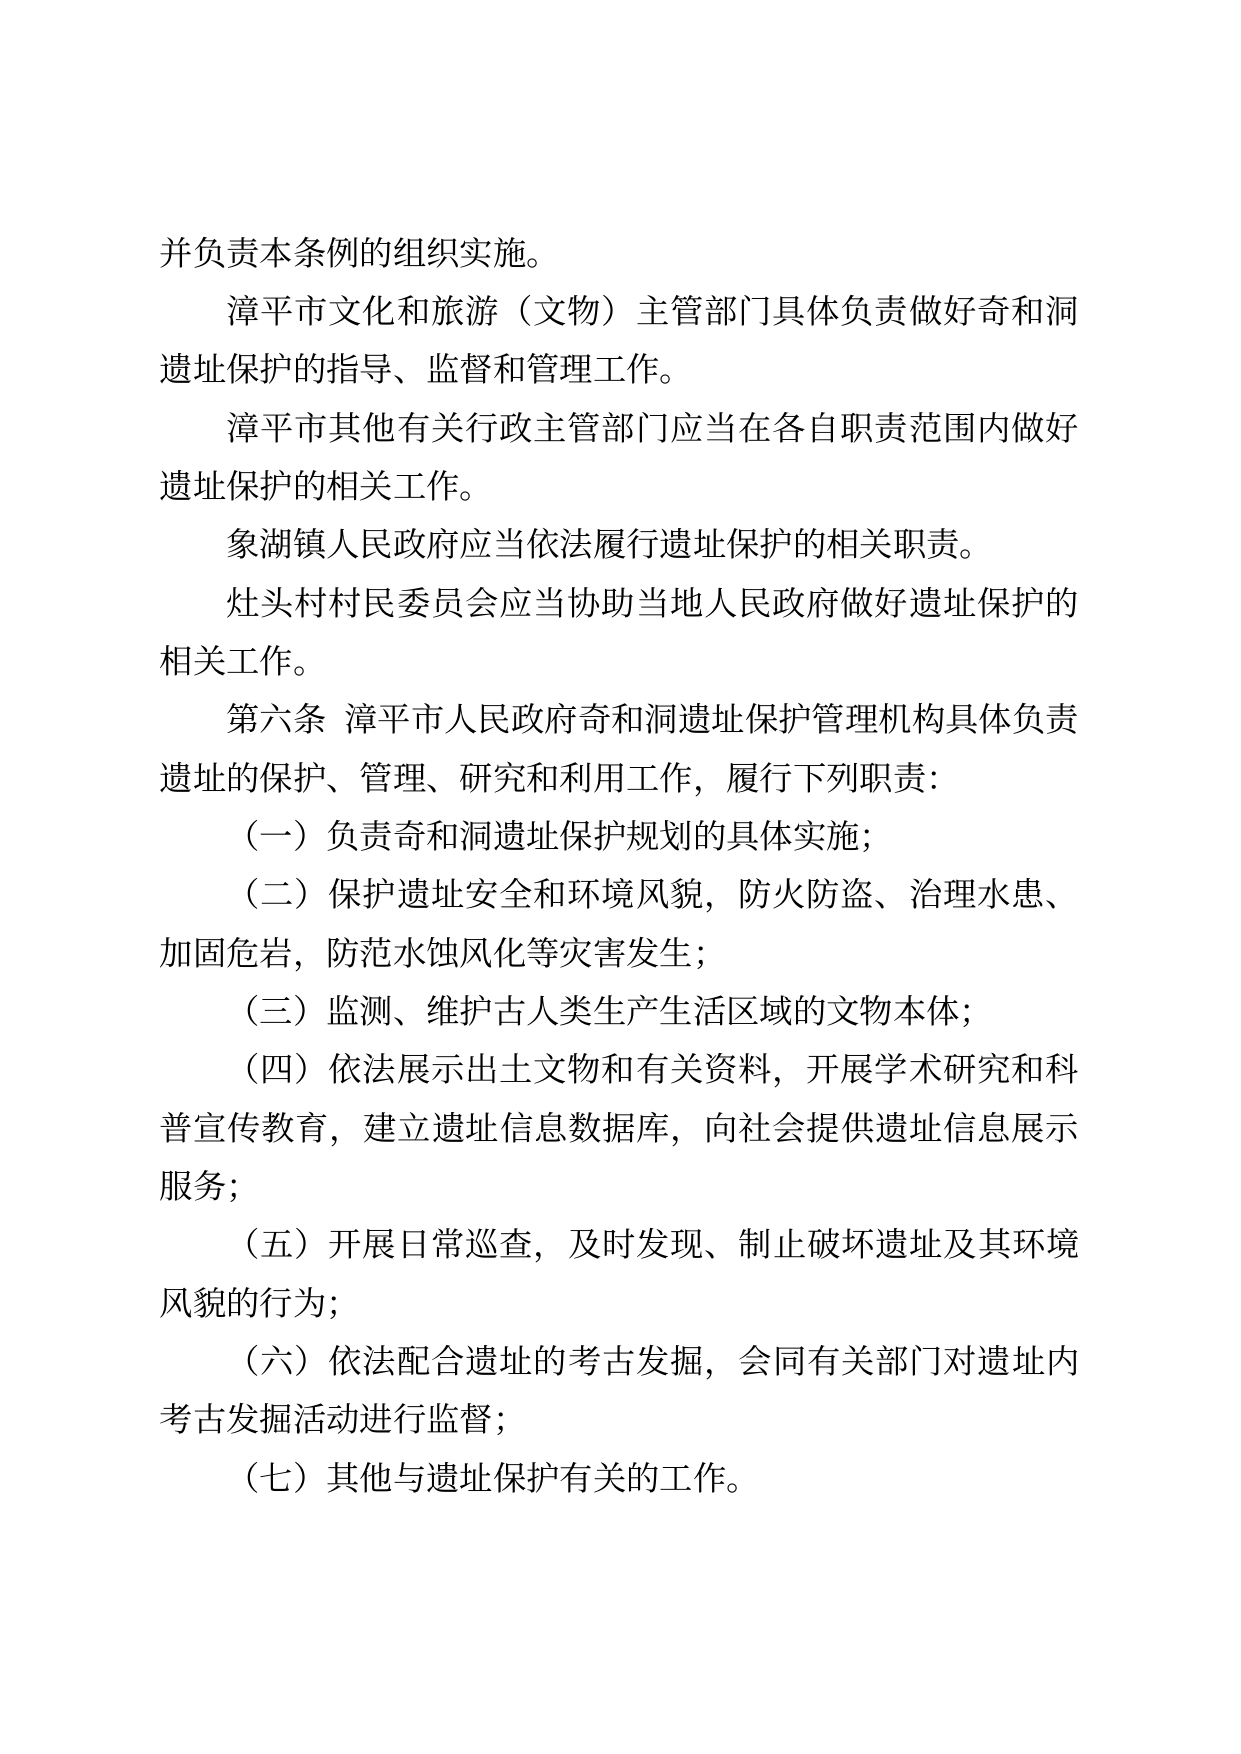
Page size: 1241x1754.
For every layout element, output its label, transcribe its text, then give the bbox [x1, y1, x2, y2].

text （二）保护遗址安全和环境风貌，防火防盗、治理水患、加固危岩，防范水蚀风化等灾害发生； [159, 860, 1081, 977]
text （六）依法配合遗址的考古发掘，会同有关部门对遗址内考古发掘活动进行监督； [159, 1327, 1081, 1443]
text （四）依法展示出土文物和有关资料，开展学术研究和科普宣传教育，建立遗址信息数据库，向社会提供遗址信息展示服务； [159, 1035, 1081, 1210]
text 第六条 漳平市人民政府奇和洞遗址保护管理机构具体负责遗址的保护、管理、研究和利用工作，履行下列职责： [159, 685, 1081, 802]
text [159, 218, 1081, 277]
text 象湖镇人民政府应当依法履行遗址保护的相关职责。 [159, 510, 1081, 568]
text 漳平市其他有关行政主管部门应当在各自职责范围内做好遗址保护的相关工作。 [159, 393, 1081, 510]
text （五）开展日常巡查，及时发现、制止破坏遗址及其环境风貌的行为； [159, 1210, 1081, 1327]
text （三）监测、维护古人类生产生活区域的文物本体； [159, 977, 1081, 1035]
text 灶头村村民委员会应当协助当地人民政府做好遗址保护的相关工作。 [159, 568, 1081, 685]
text 漳平市文化和旅游（文物）主管部门具体负责做好奇和洞遗址保护的指导、监督和管理工作。 [159, 277, 1081, 393]
text （七）其他与遗址保护有关的工作。 [159, 1443, 1081, 1502]
text （一）负责奇和洞遗址保护规划的具体实施； [159, 802, 1081, 860]
